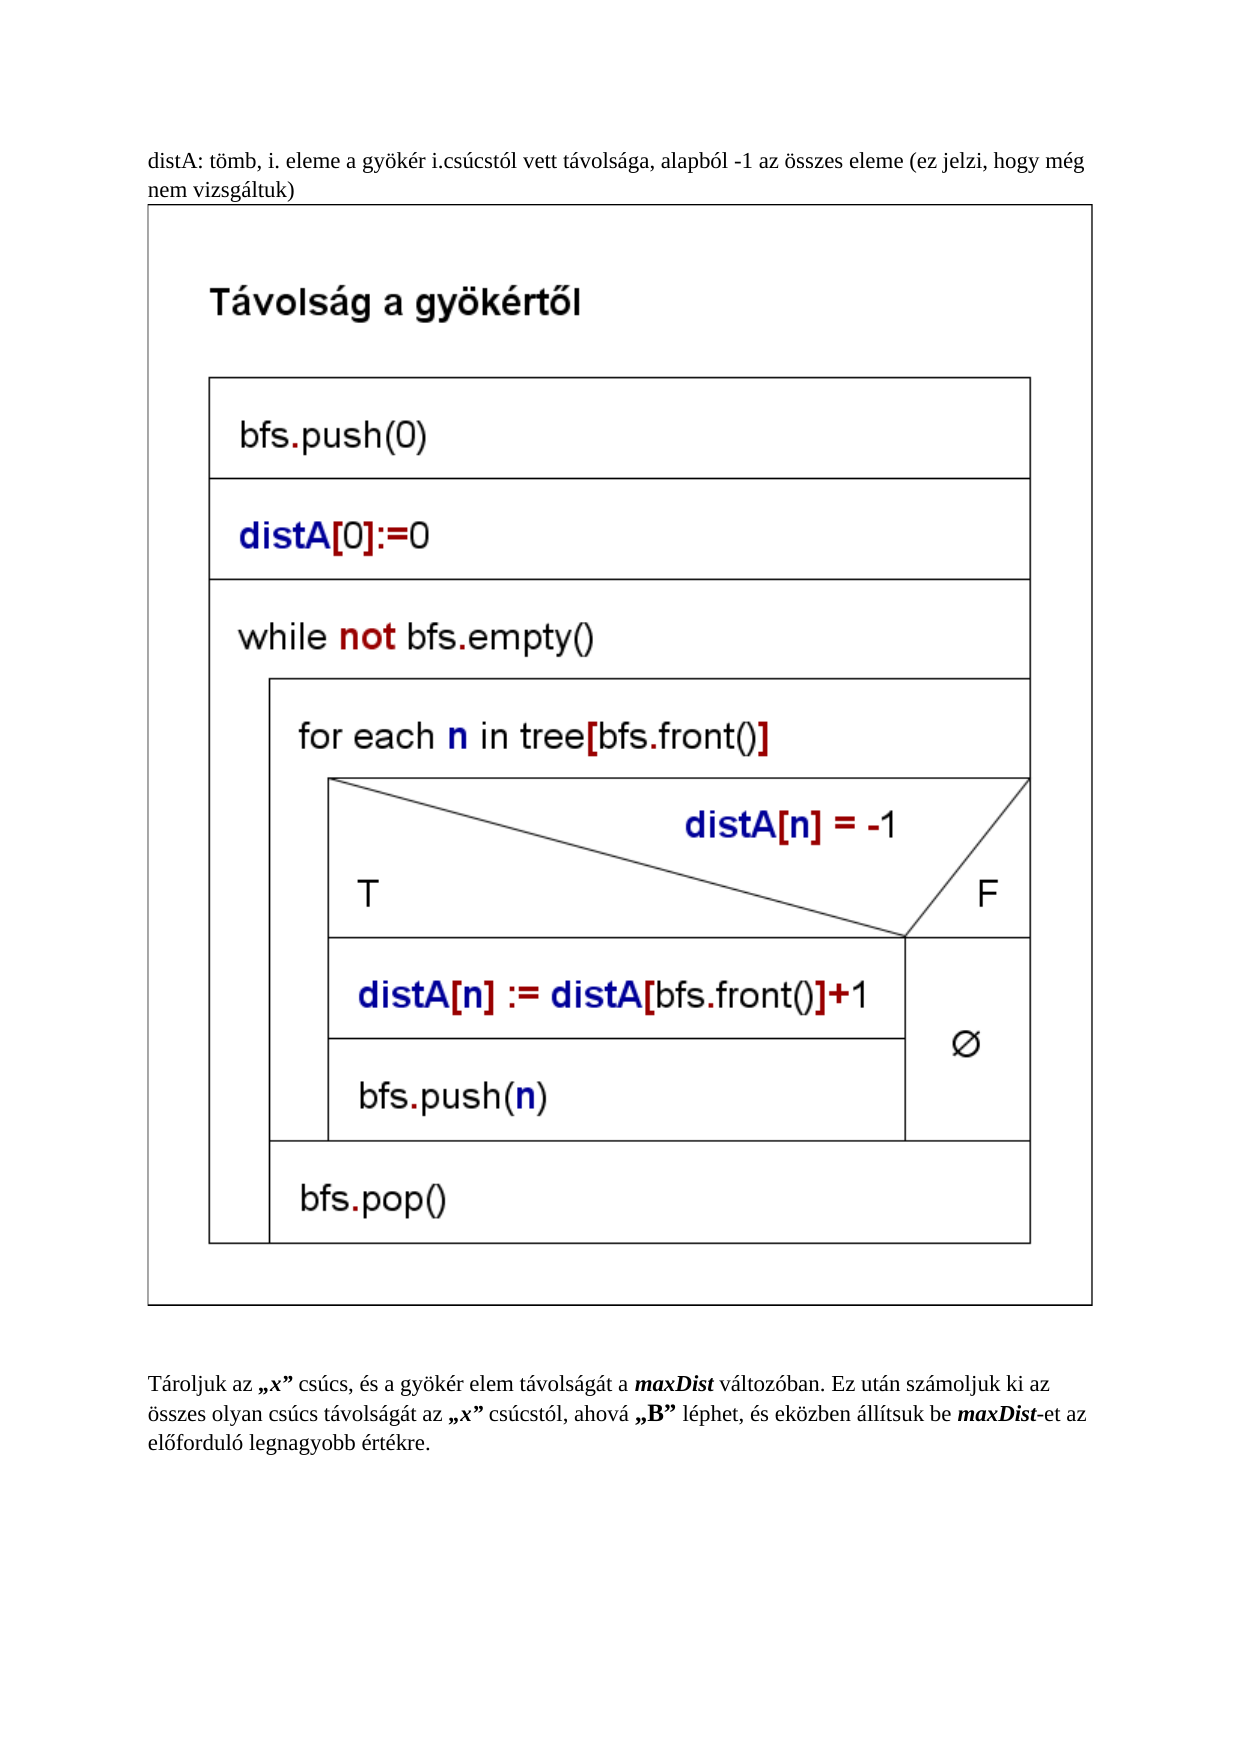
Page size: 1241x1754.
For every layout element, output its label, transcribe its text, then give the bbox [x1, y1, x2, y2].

text distA: tömb, i. eleme a gyökér i.csúcstól vett távolsága, alapból -1 az összes eleme (ez jelzi, hogy még nem vizsgáltuk) [148, 148, 1093, 204]
picture [147, 204, 1093, 1306]
text Tároljuk az „x” csúcs, és a gyökér elem távolságát a maxDist változóban. Ez után számoljuk ki az összes olyan csúcs távolságát az „x” csúcstól, ahová „B” léphet, és eközben állítsuk be maxDist-et az előforduló legnagyobb értékre. [148, 1370, 1093, 1456]
